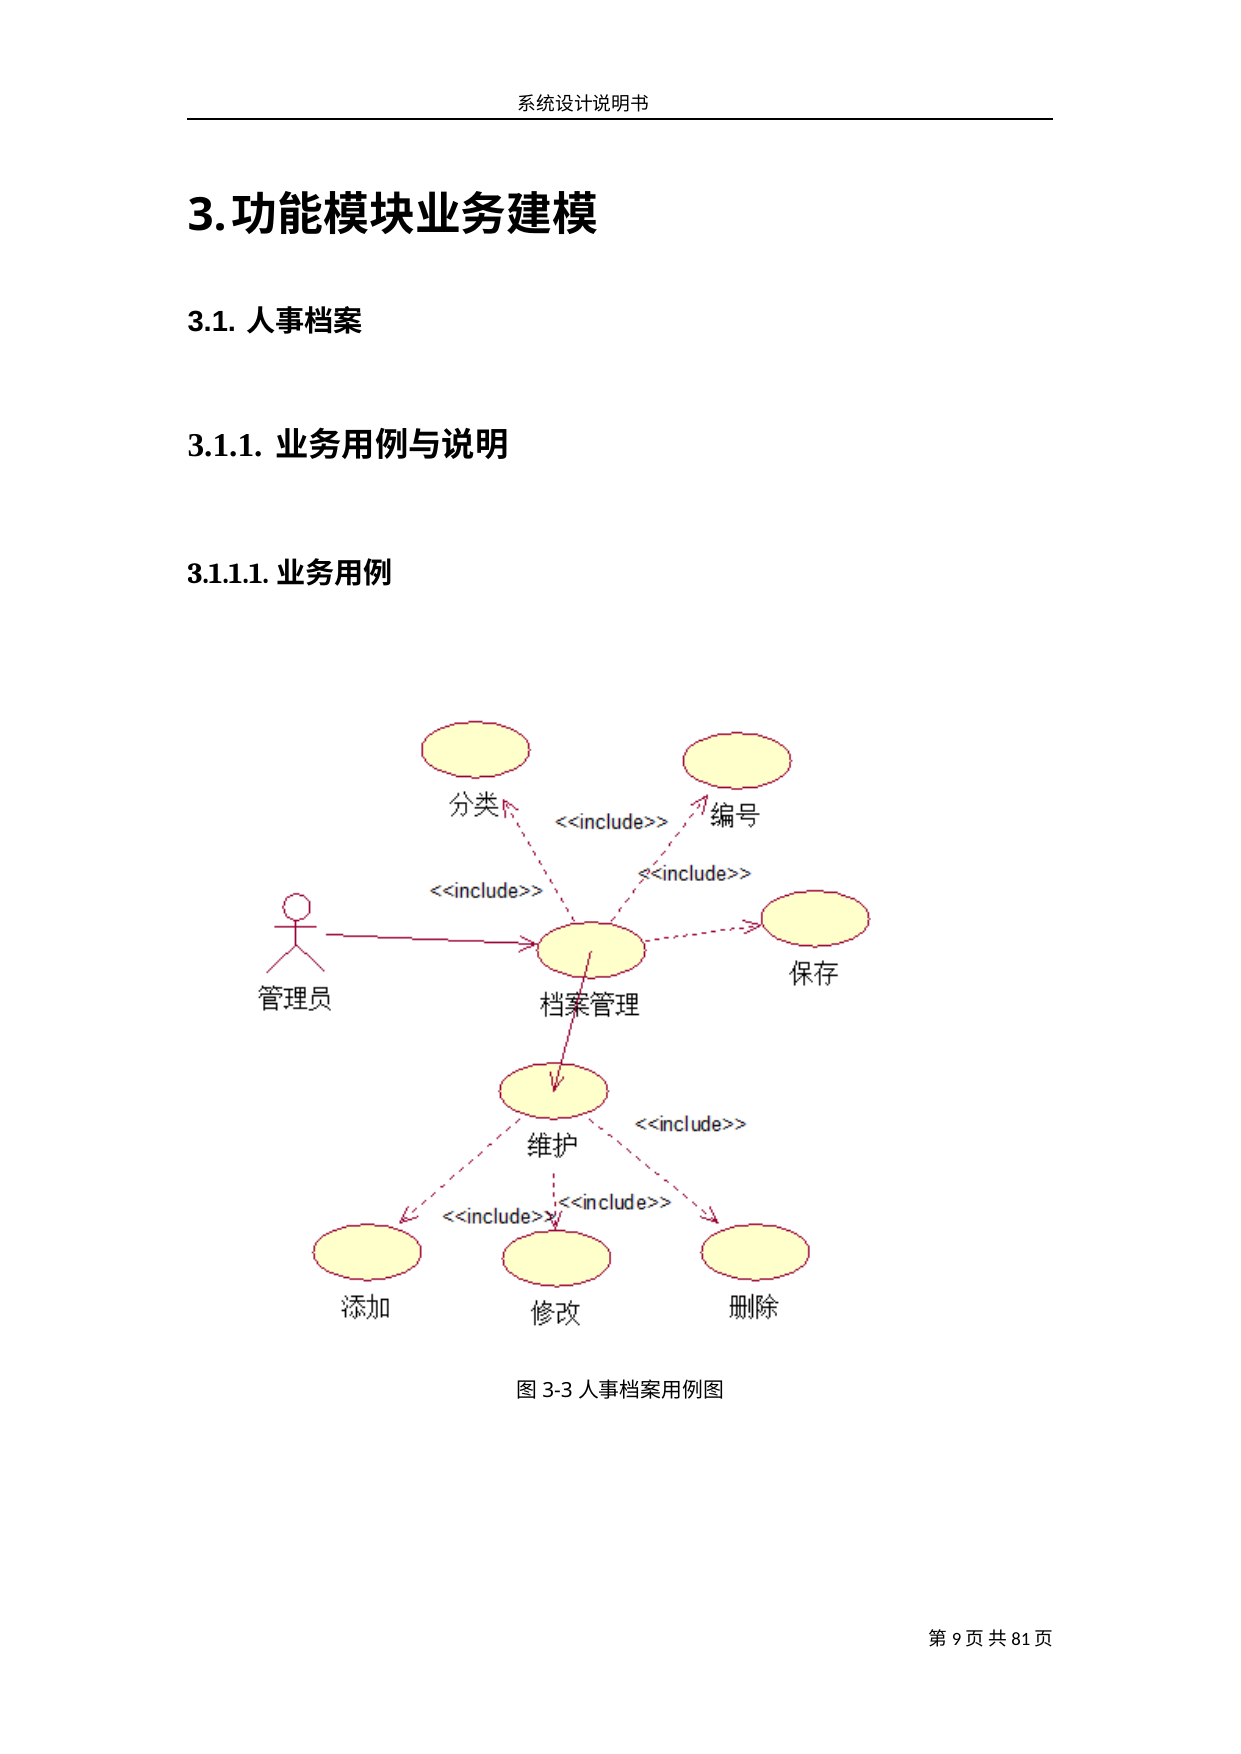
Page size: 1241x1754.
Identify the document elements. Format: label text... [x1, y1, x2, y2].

subtitle 功能模块业务建模 [187, 162, 1053, 259]
subtitle 人事档案 [187, 287, 1053, 352]
subtitle 业务用例 [187, 539, 1053, 604]
subtitle 业务用例与说明 [187, 409, 1053, 474]
picture [187, 657, 920, 1360]
